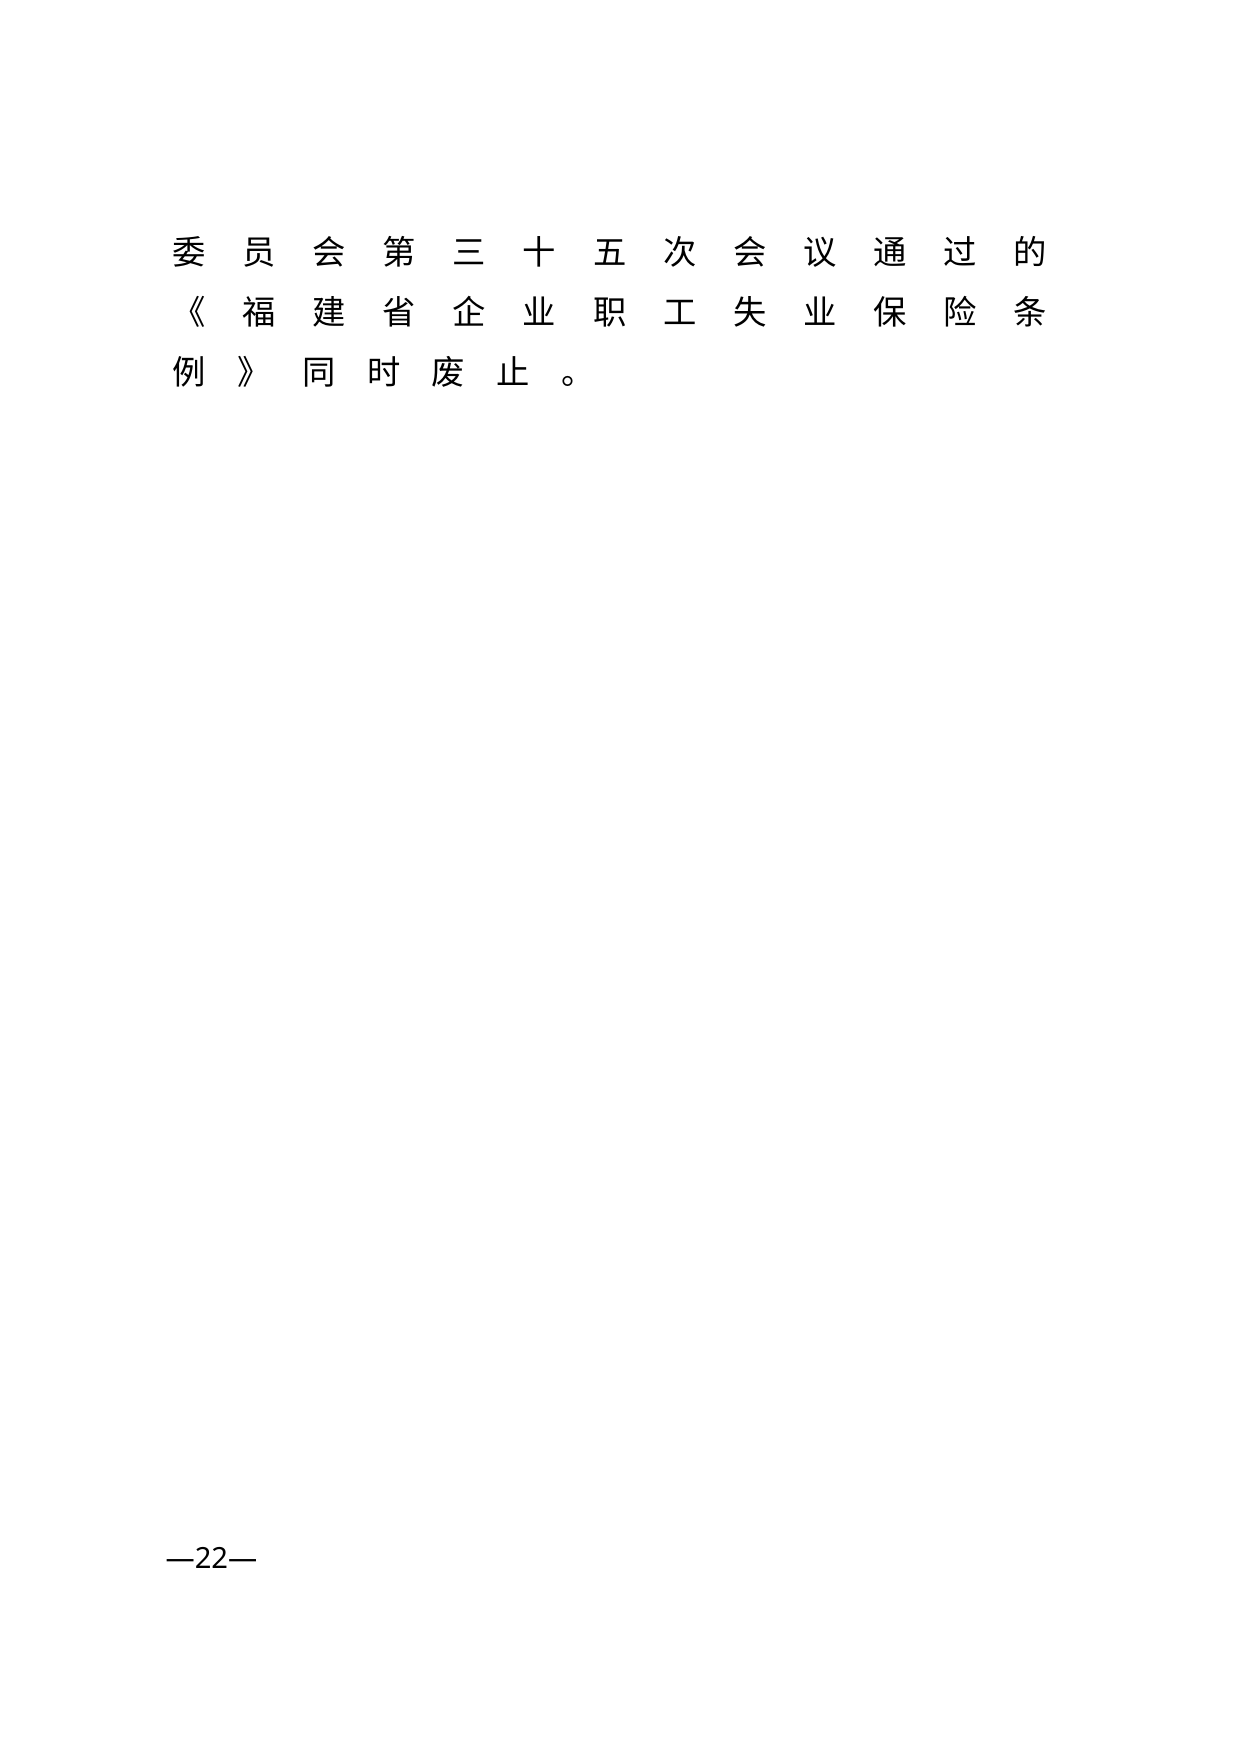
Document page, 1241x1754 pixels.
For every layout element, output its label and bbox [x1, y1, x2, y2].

text [172, 220, 1079, 399]
